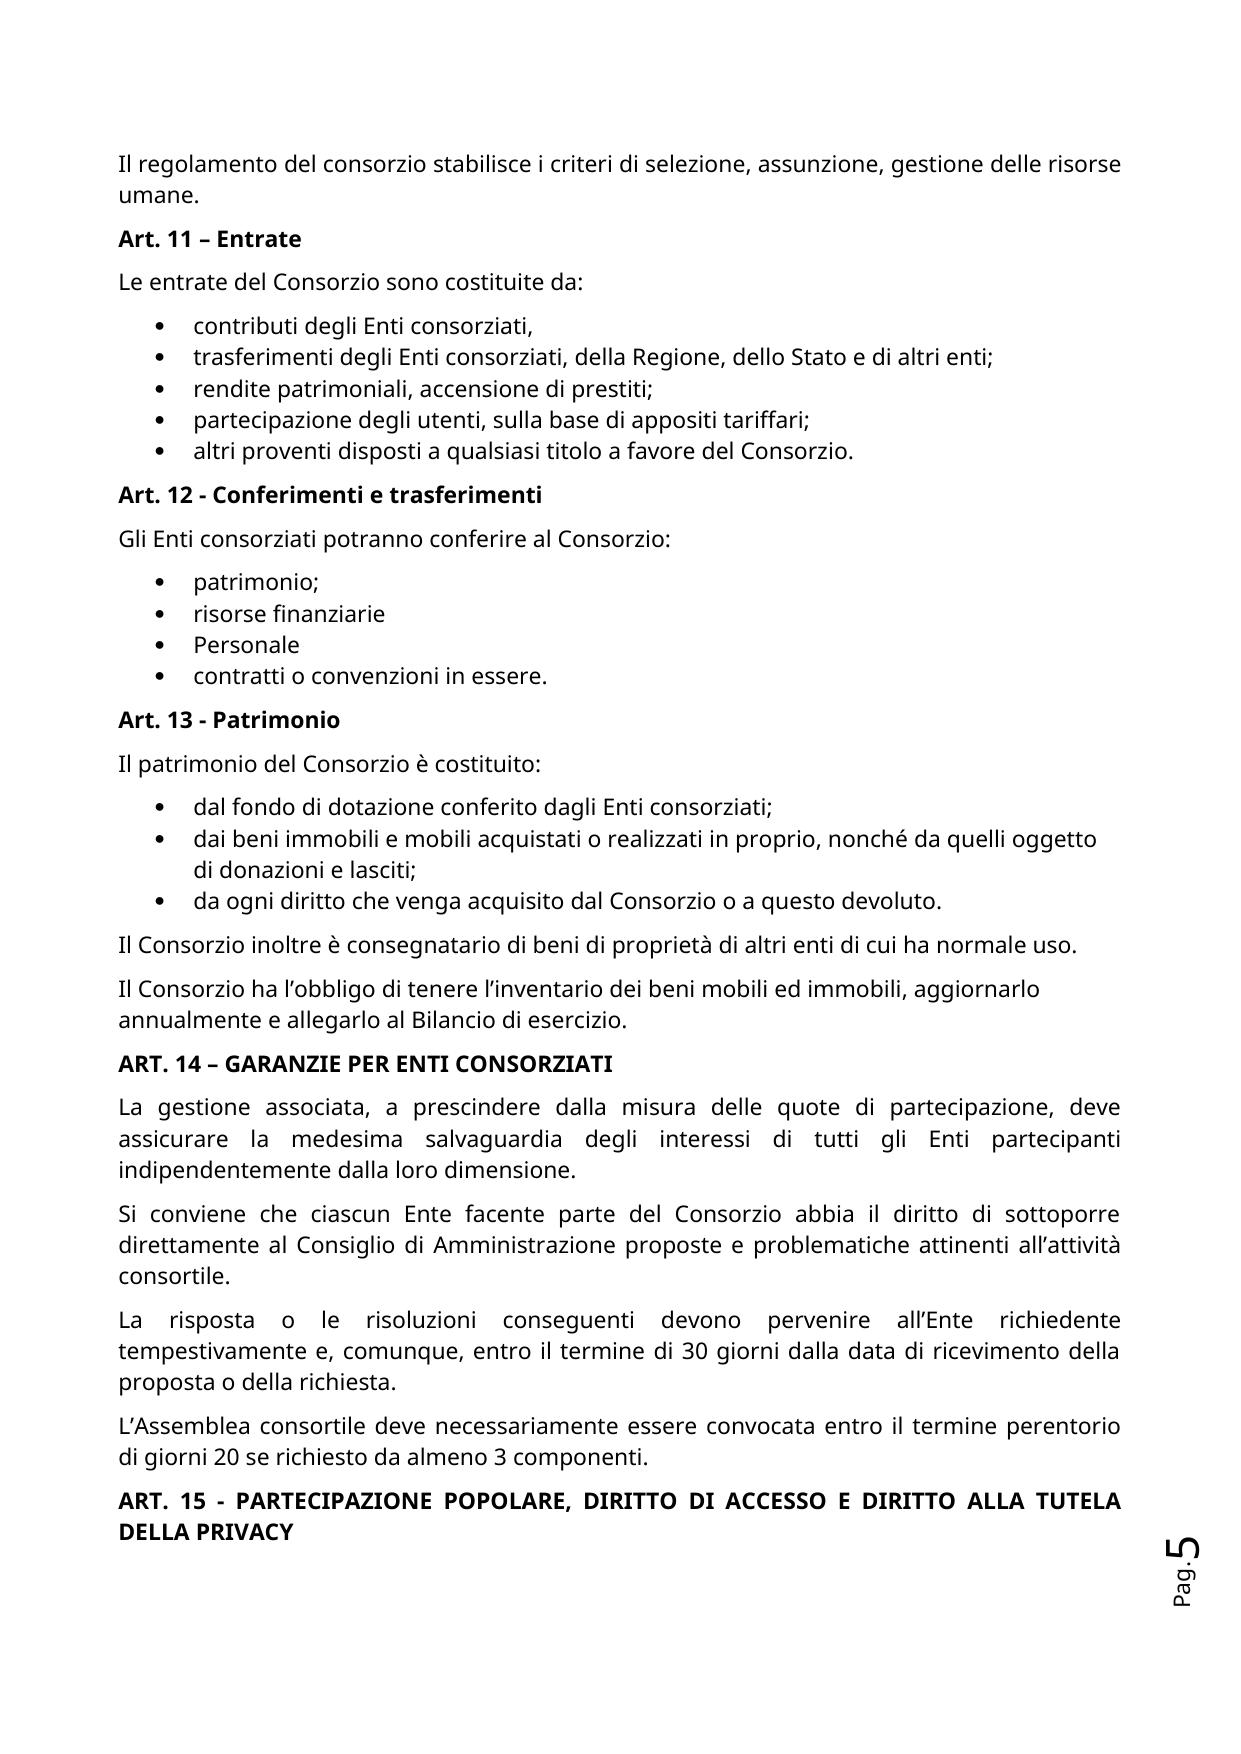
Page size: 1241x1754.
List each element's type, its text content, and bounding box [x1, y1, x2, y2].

text Il Consorzio ha l’obbligo di tenere l’inventario dei beni mobili ed immobili, aggiornarlo annualmente e allegarlo al Bilancio di esercizio. [118, 973, 1122, 1035]
text Il patrimonio del Consorzio è costituito: [118, 748, 1122, 779]
list dal fondo di dotazione conferito dagli Enti consorziati; [156, 791, 1122, 823]
text Art. 13 - Patrimonio [118, 704, 1122, 735]
list patrimonio; [156, 566, 1122, 598]
list risorse finanziarie [156, 598, 1122, 629]
list rendite patrimoniali, accensione di prestiti; [156, 373, 1122, 404]
list contributi degli Enti consorziati, [156, 310, 1122, 341]
text Il Consorzio inoltre è consegnatario di beni di proprietà di altri enti di cui ha normale uso. [118, 929, 1122, 960]
text L’Assemblea consortile deve necessariamente essere convocata entro il termine perentorio di giorni 20 se richiesto da almeno 3 componenti. [118, 1410, 1122, 1473]
text Le entrate del Consorzio sono costituite da: [118, 266, 1122, 298]
list altri proventi disposti a qualsiasi titolo a favore del Consorzio. [156, 435, 1122, 466]
text ART. 14 – GARANZIE PER ENTI CONSORZIATI [118, 1048, 1122, 1079]
list da ogni diritto che venga acquisito dal Consorzio o a questo devoluto. [156, 885, 1122, 916]
text La gestione associata, a prescindere dalla misura delle quote di partecipazione, deve assicurare la medesima salvaguardia degli interessi di tutti gli Enti partecipanti indipendentemente dalla loro dimensione. [118, 1091, 1122, 1185]
list Personale [156, 629, 1122, 660]
text Art. 12 - Conferimenti e trasferimenti [118, 479, 1122, 510]
text La risposta o le risoluzioni conseguenti devono pervenire all’Ente richiedente tempestivamente e, comunque, entro il termine di 30 giorni dalla data di ricevimento della proposta o della richiesta. [118, 1304, 1122, 1398]
text Il regolamento del consorzio stabilisce i criteri di selezione, assunzione, gestione delle risorse umane. [118, 148, 1122, 210]
text Art. 11 – Entrate [118, 223, 1122, 254]
text Si conviene che ciascun Ente facente parte del Consorzio abbia il diritto di sottoporre direttamente al Consiglio di Amministrazione proposte e problematiche attinenti all’attività consortile. [118, 1198, 1122, 1291]
list trasferimenti degli Enti consorziati, della Regione, dello Stato e di altri enti; [156, 341, 1122, 373]
text Gli Enti consorziati potranno conferire al Consorzio: [118, 523, 1122, 554]
text ART. 15 - PARTECIPAZIONE POPOLARE, DIRITTO DI ACCESSO E DIRITTO ALLA TUTELA DELLA PRIVACY [118, 1485, 1122, 1548]
list partecipazione degli utenti, sulla base di appositi tariffari; [156, 404, 1122, 435]
list dai beni immobili e mobili acquistati o realizzati in proprio, nonché da quelli oggetto di donazioni e lasciti; [156, 823, 1122, 885]
list contratti o convenzioni in essere. [156, 660, 1122, 691]
